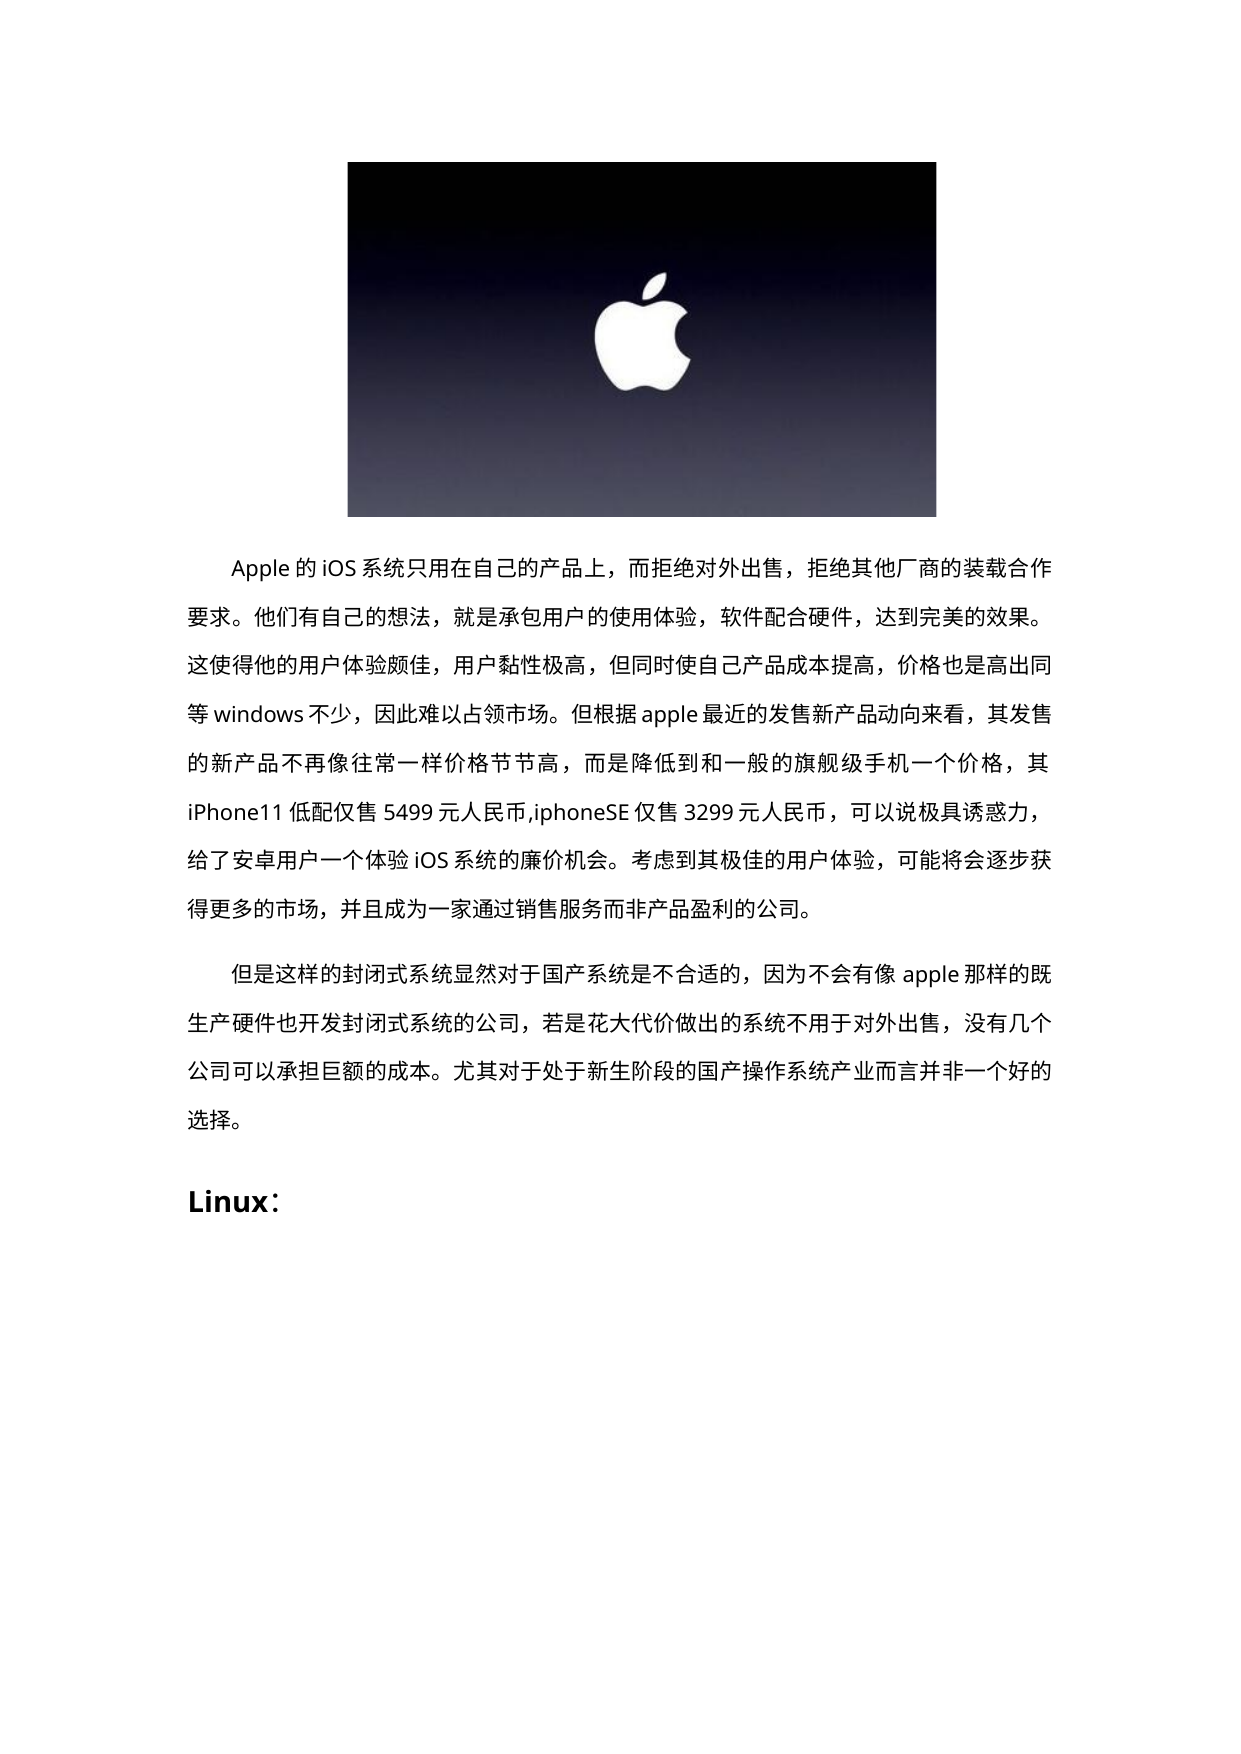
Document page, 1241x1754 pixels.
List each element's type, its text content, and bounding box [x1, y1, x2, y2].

text Linux： [187, 1167, 1053, 1232]
text 但是这样的封闭式系统显然对于国产系统是不合适的，因为不会有像apple那样的既生产硬件也开发封闭式系统的公司，若是花大代价做出的系统不用于对外出售，没有几个公司可以承担巨额的成本。尤其对于处于新生阶段的国产操作系统产业而言并非一个好的选择。 [187, 956, 1053, 1135]
picture [347, 162, 937, 517]
text Apple的iOS系统只用在自己的产品上，而拒绝对外出售，拒绝其他厂商的装载合作要求。他们有自己的想法，就是承包用户的使用体验，软件配合硬件，达到完美的效果。这使得他的用户体验颇佳，用户黏性极高，但同时使自己产品成本提高，价格也是高出同等windows不少，因此难以占领市场。但根据apple最近的发售新产品动向来看，其发售的新产品不再像往常一样价格节节高，而是降低到和一般的旗舰级手机一个价格，其iPhone11低配仅售5499元人民币,iphoneSE仅售3299元人民币，可以说极具诱惑力，给了安卓用户一个体验iOS系统的廉价机会。考虑到其极佳的用户体验，可能将会逐步获得更多的市场，并且成为一家通过销售服务而非产品盈利的公司。 [187, 551, 1053, 924]
